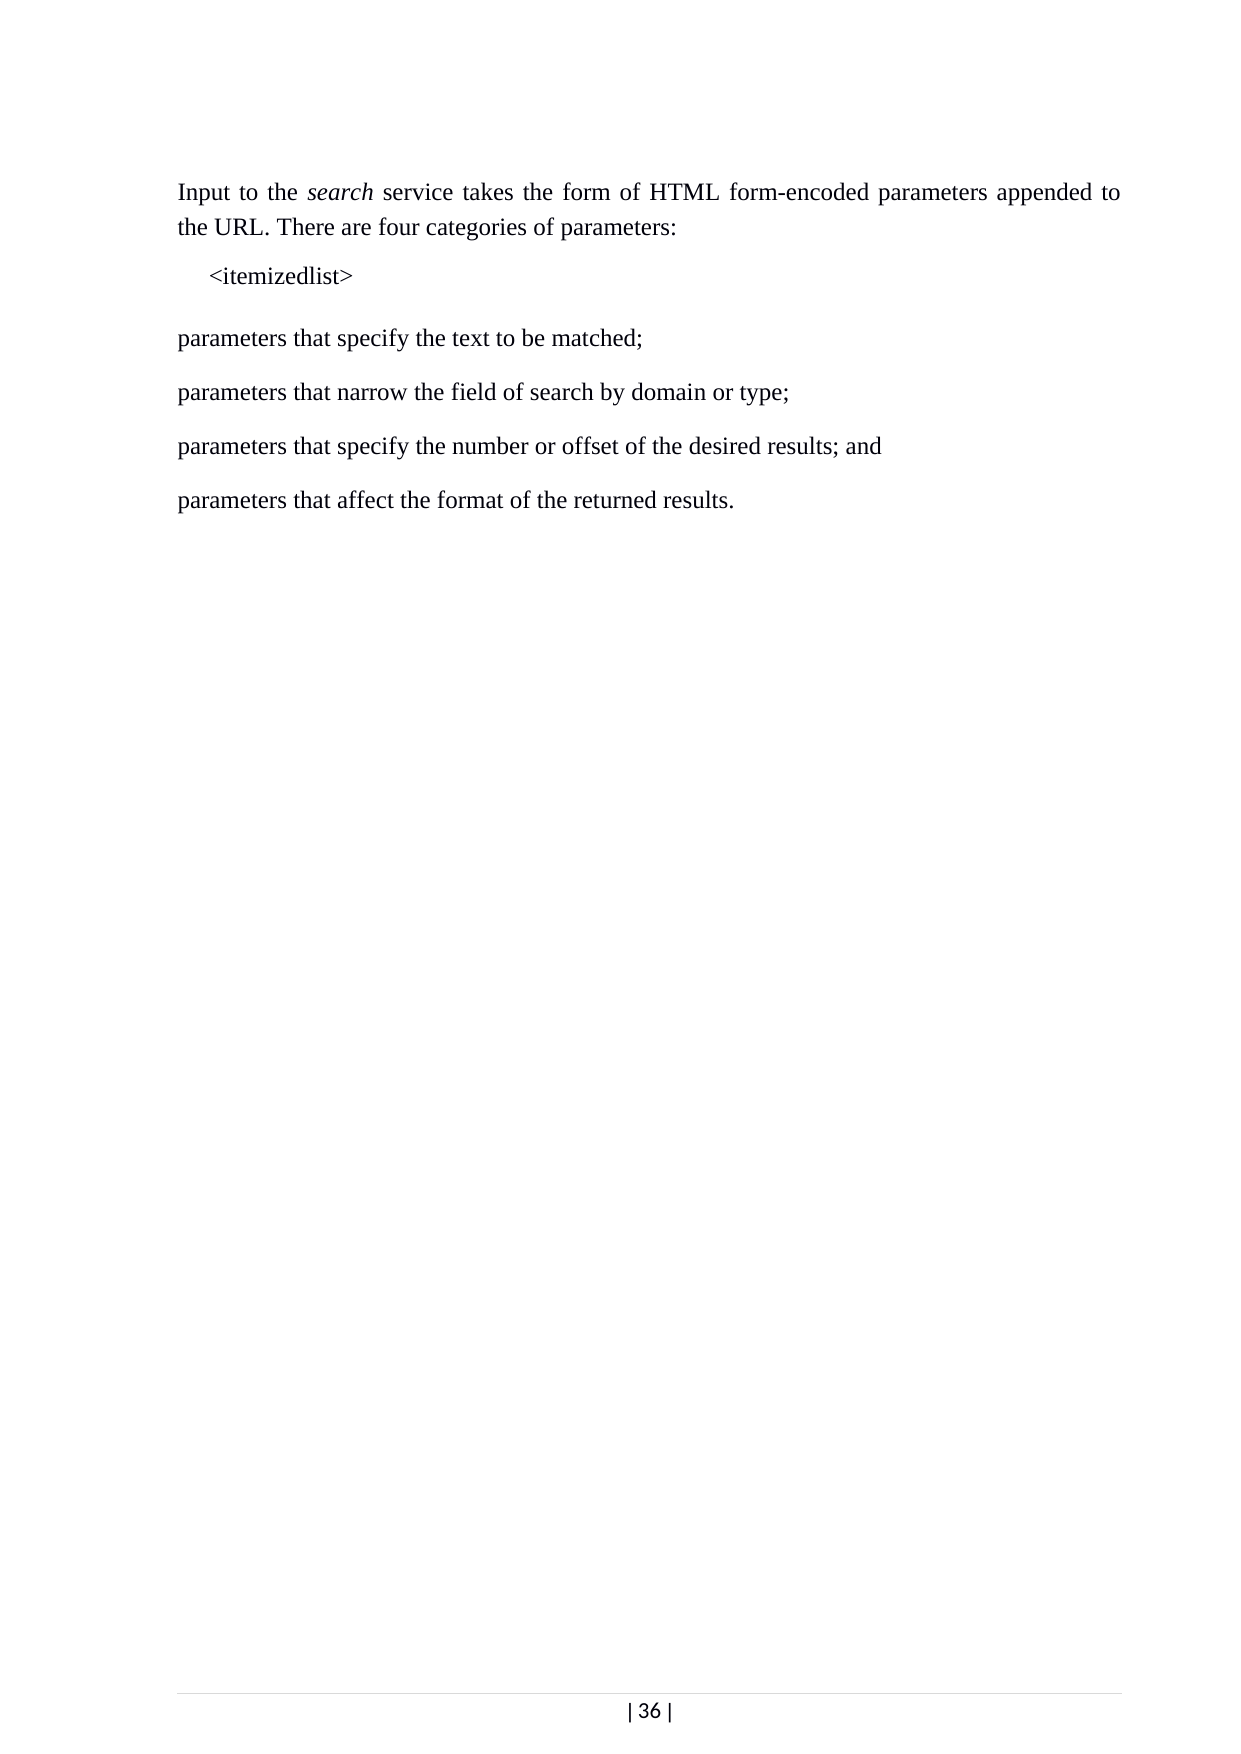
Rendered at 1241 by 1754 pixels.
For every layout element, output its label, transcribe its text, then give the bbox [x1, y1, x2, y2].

list parameters that narrow the field of search by domain or type; [177, 377, 1122, 406]
text <itemizedlist> [177, 261, 1122, 289]
text Input to the search service takes the form of HTML form-encoded parameters appended to the URL. There are four categories of parameters: [177, 177, 1122, 240]
list parameters that specify the text to be matched; [177, 323, 1122, 352]
list parameters that affect the format of the returned results. [177, 485, 1122, 513]
list parameters that specify the number or offset of the desired results; and [177, 431, 1122, 460]
